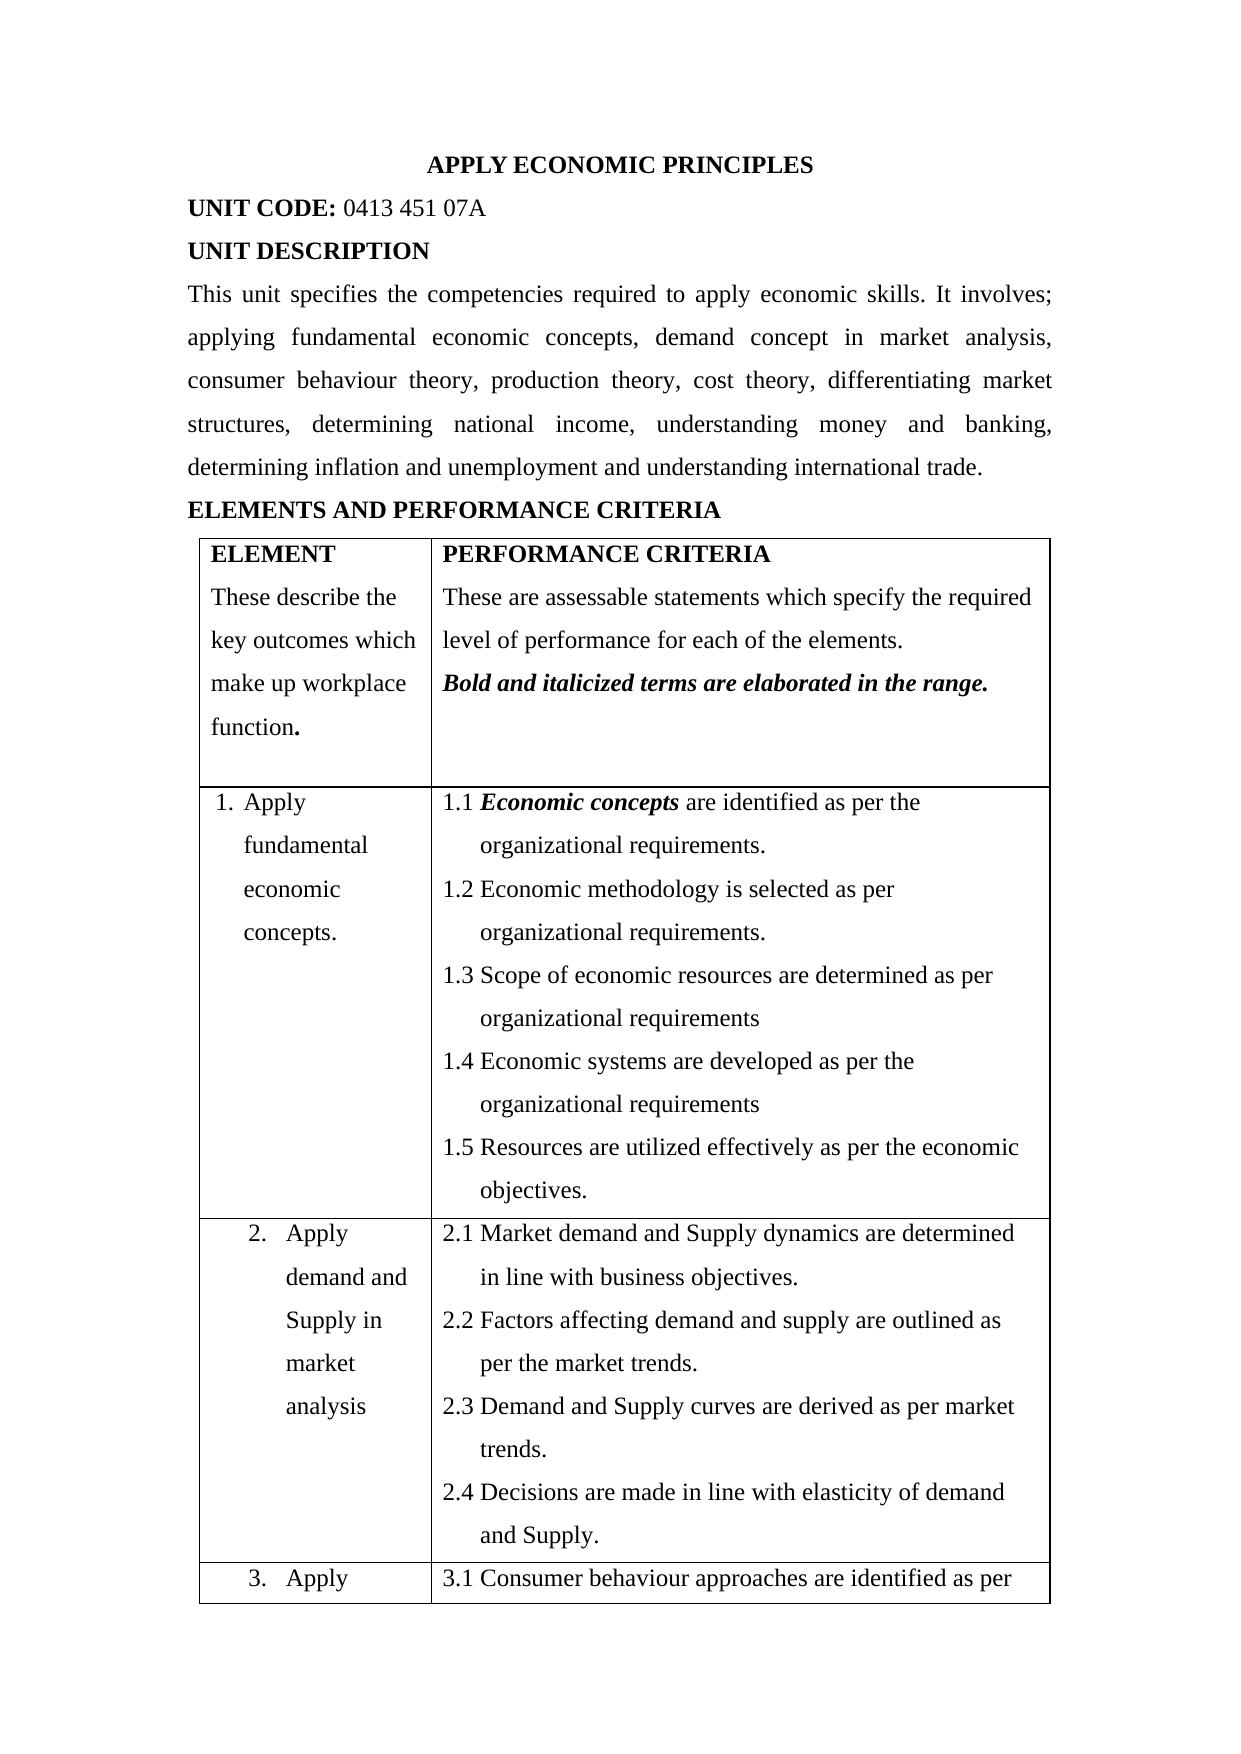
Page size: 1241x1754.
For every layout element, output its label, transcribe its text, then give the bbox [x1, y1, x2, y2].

text UNIT DESCRIPTION [187, 236, 1053, 265]
table_cell Apply demand and Supply in market analysis [200, 1219, 431, 1562]
table_cell Apply fundamental economic concepts. [200, 788, 431, 1217]
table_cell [200, 1563, 431, 1603]
text UNIT CODE: 0413 451 07A [187, 193, 1053, 222]
subtitle APPLY ECONOMIC PRINCIPLES [187, 150, 1053, 179]
table_cell Market demand and Supply dynamics are determined in line with business objectives. Factors affecting demand and supply are outlined as per the market trends. Demand and Supply curves are derived as per market trends. Decisions are made in line with elasticity of demand and Supply. [432, 1219, 1049, 1562]
text ELEMENTS AND PERFORMANCE CRITERIA [187, 495, 1053, 524]
table_cell Economic concepts are identified as per the organizational requirements. Economic methodology is selected as per organizational requirements. Scope of economic resources are determined as per organizational requirements Economic systems are developed as per the organizational requirements Resources are utilized effectively as per the economic objectives. [432, 788, 1049, 1217]
table_header PERFORMANCE CRITERIA These are assessable statements which specify the required level of performance for each of the elements. Bold and italicized terms are elaborated in the range. [432, 539, 1049, 786]
table_header ELEMENT These describe the key outcomes which make up workplace function. [200, 539, 431, 786]
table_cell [432, 1563, 1049, 1603]
text This unit specifies the competencies required to apply economic skills. It involves; applying fundamental economic concepts, demand concept in market analysis, consumer behaviour theory, production theory, cost theory, differentiating market structures, determining national income, understanding money and banking, determining inflation and unemployment and understanding international trade. [187, 279, 1053, 481]
